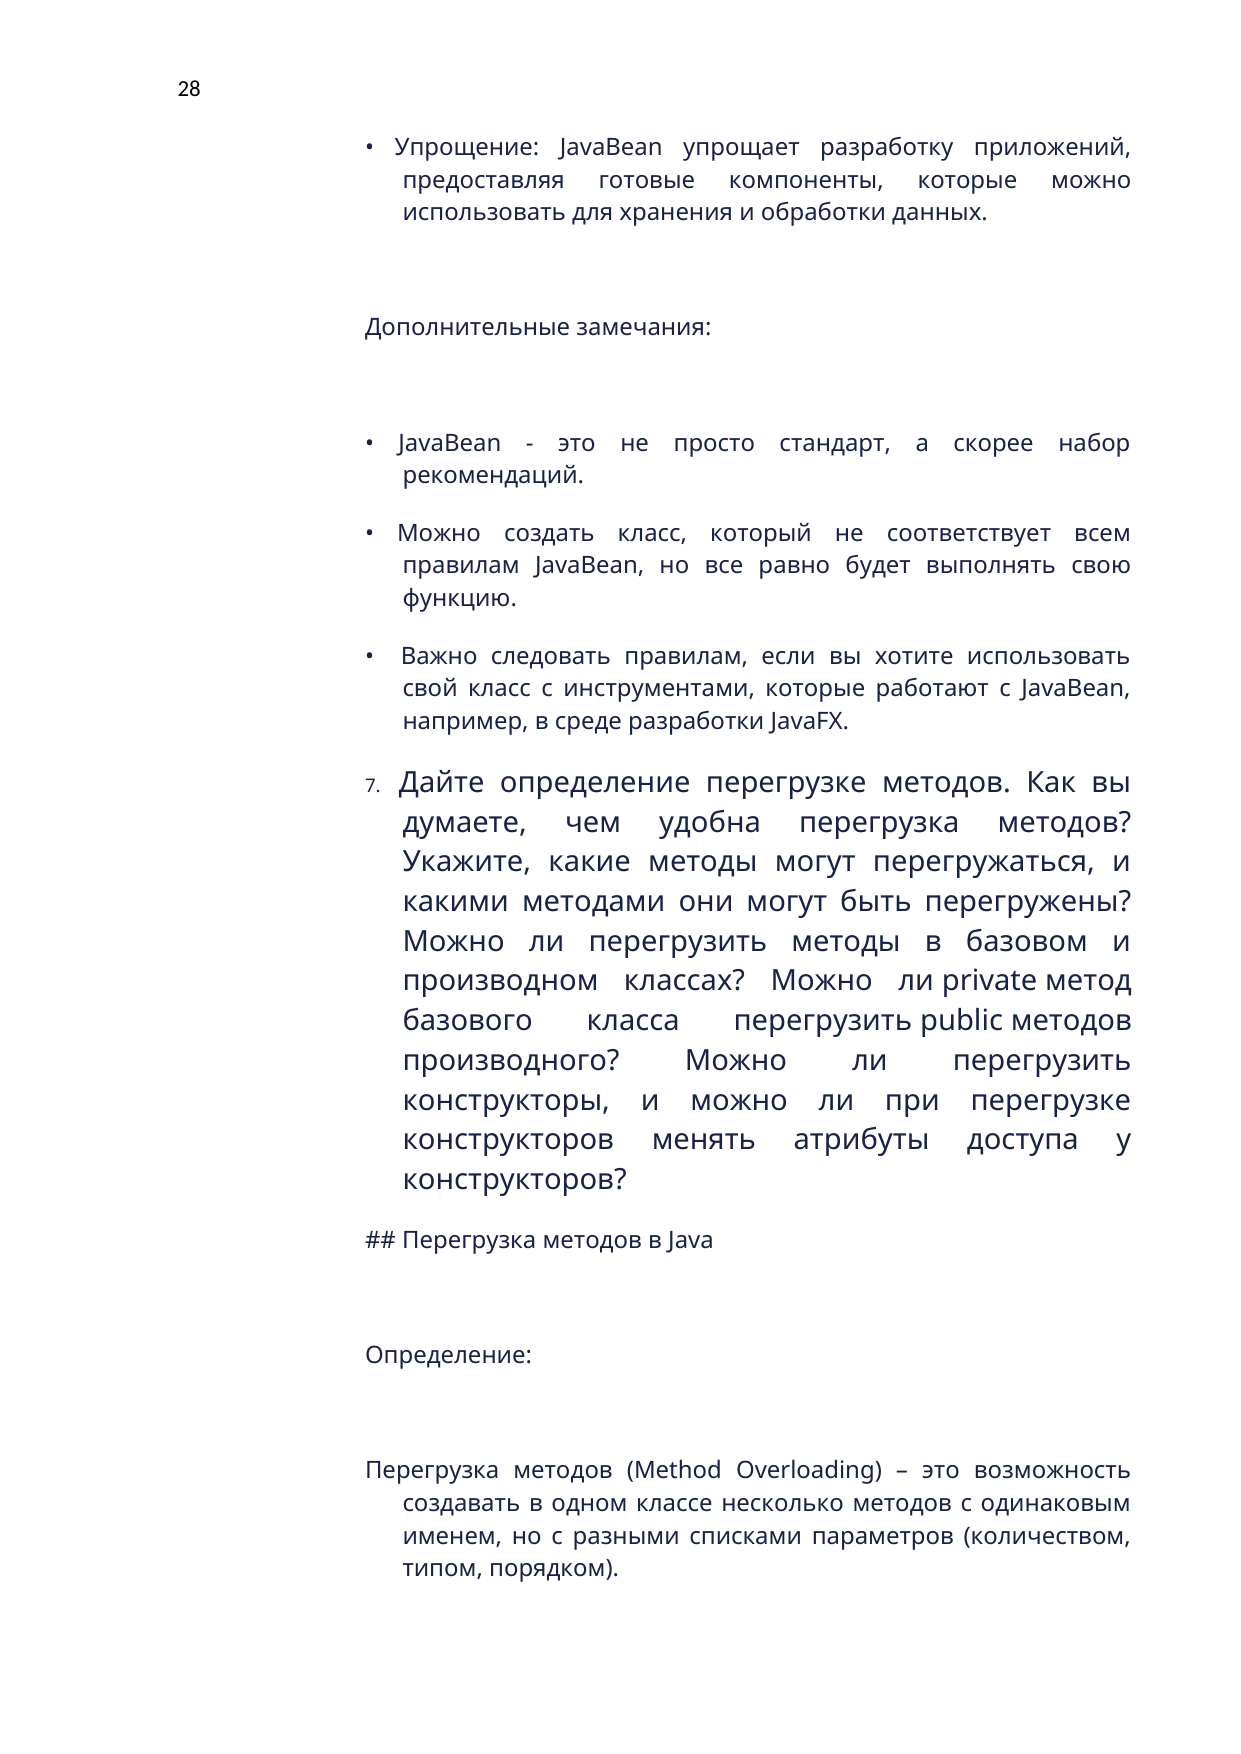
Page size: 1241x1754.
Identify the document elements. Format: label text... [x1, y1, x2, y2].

list Определение: [365, 1338, 1132, 1371]
list 7. Дайте определение перегрузке методов. Как вы думаете, чем удобна перегрузка методов? Укажите, какие методы могут перегружаться, и какими методами они могут быть перегружены? Можно ли перегрузить методы в базовом и производном классах? Можно ли private метод базового класса перегрузить public методов производного? Можно ли перегрузить конструкторы, и можно ли при перегрузке конструкторов менять атрибуты доступа у конструкторов? [365, 761, 1132, 1198]
list ## Перегрузка методов в Java [365, 1223, 1132, 1255]
list • Важно следовать правилам, если вы хотите использовать свой класс с инструментами, которые работают с JavaBean, например, в среде разработки JavaFX. [365, 638, 1132, 736]
list Перегрузка методов (Method Overloading) – это возможность создавать в одном классе несколько методов с одинаковым именем, но с разными списками параметров (количеством, типом, порядком). [365, 1453, 1132, 1584]
list • JavaBean - это не просто стандарт, а скорее набор рекомендаций. [365, 425, 1132, 491]
list • Можно создать класс, который не соответствует всем правилам JavaBean, но все равно будет выполнять свою функцию. [365, 516, 1132, 613]
list Дополнительные замечания: [365, 310, 1132, 343]
list • Упрощение: JavaBean упрощает разработку приложений, предоставляя готовые компоненты, которые можно использовать для хранения и обработки данных. [365, 130, 1132, 228]
